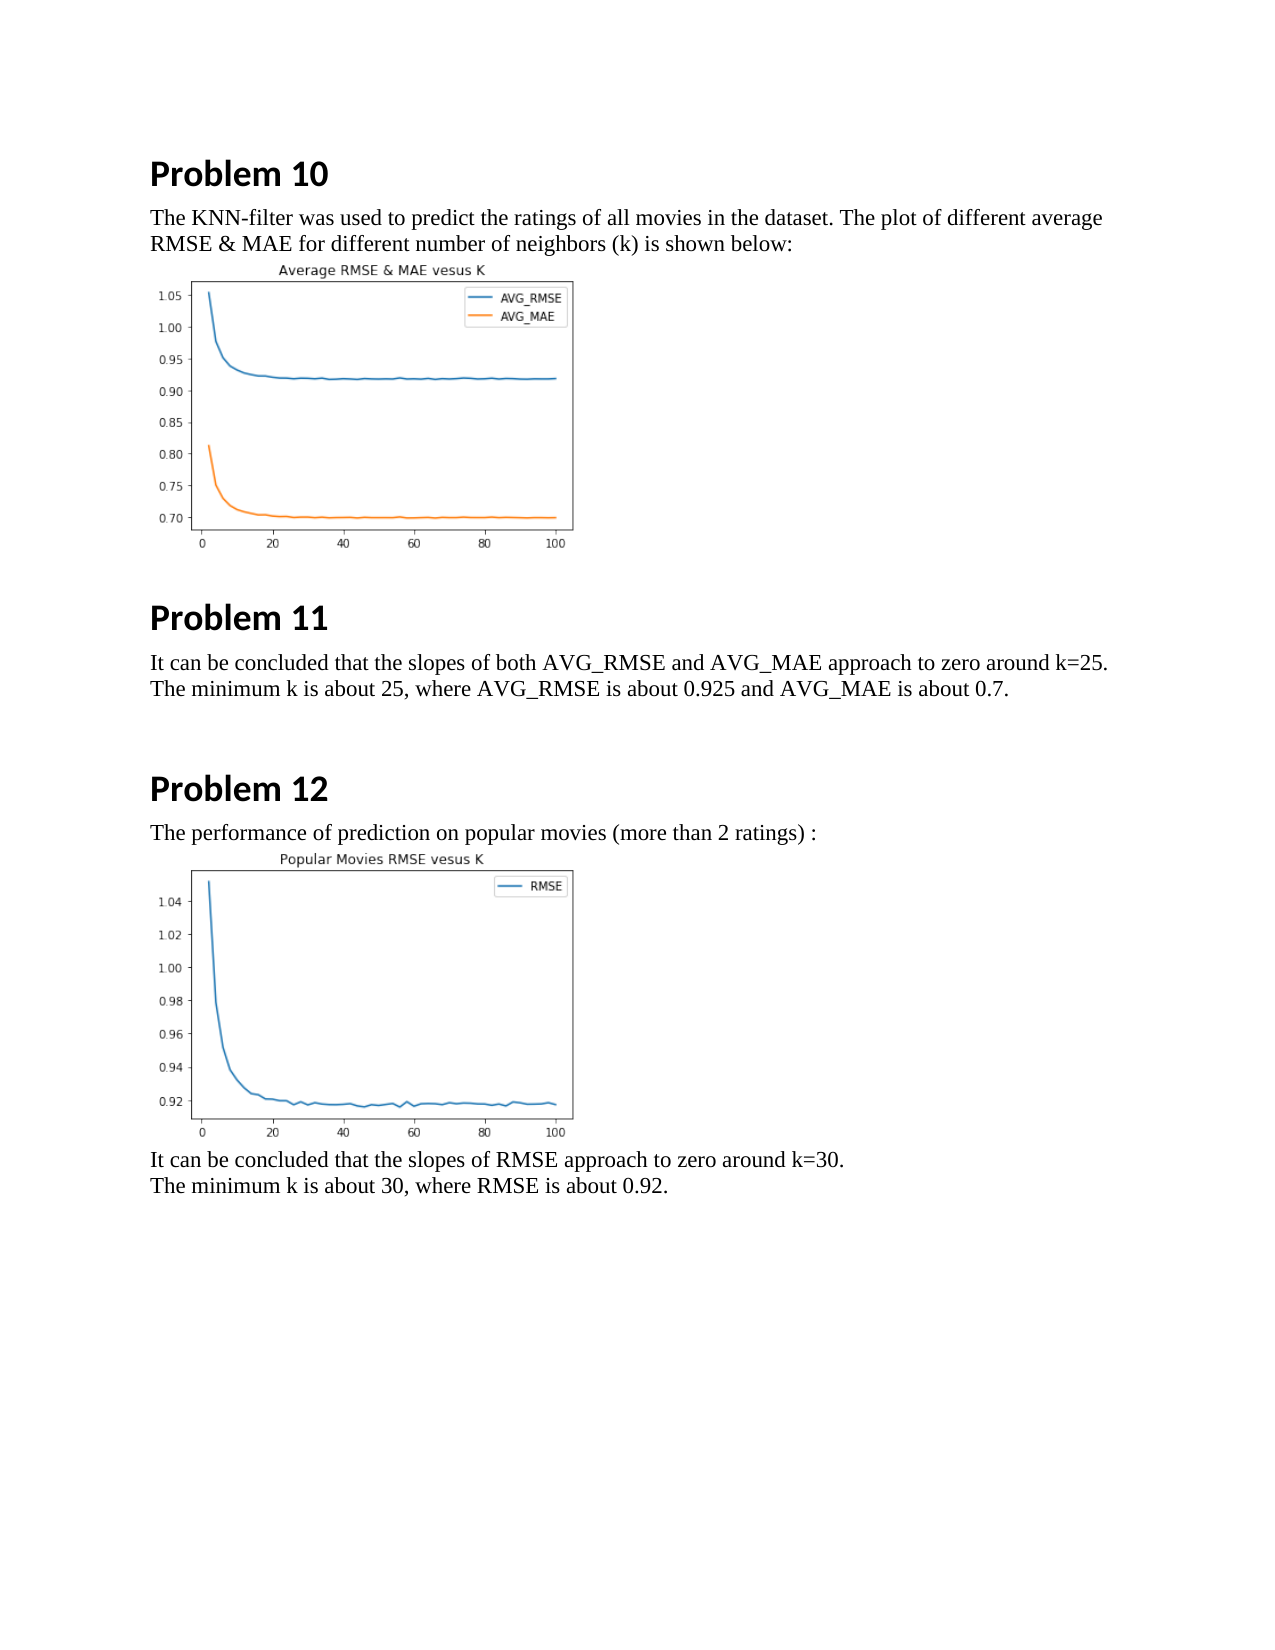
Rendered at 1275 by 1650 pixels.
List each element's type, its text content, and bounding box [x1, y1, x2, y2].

picture [150, 845, 584, 1146]
text The minimum k is about 25, where AVG_RMSE is about 0.925 and AVG_MAE is about 0.7. [150, 675, 1125, 701]
picture [150, 256, 584, 557]
subtitle Problem 12 [150, 765, 1125, 811]
text The performance of prediction on popular movies (more than 2 ratings) : [150, 819, 1125, 846]
text It can be concluded that the slopes of both AVG_RMSE and AVG_MAE approach to zero around k=25. [150, 648, 1125, 675]
subtitle Problem 11 [150, 594, 1125, 640]
text It can be concluded that the slopes of RMSE approach to zero around k=30. [150, 1146, 1125, 1172]
subtitle Problem 10 [150, 150, 1125, 196]
text The minimum k is about 30, where RMSE is about 0.92. [150, 1172, 1125, 1198]
